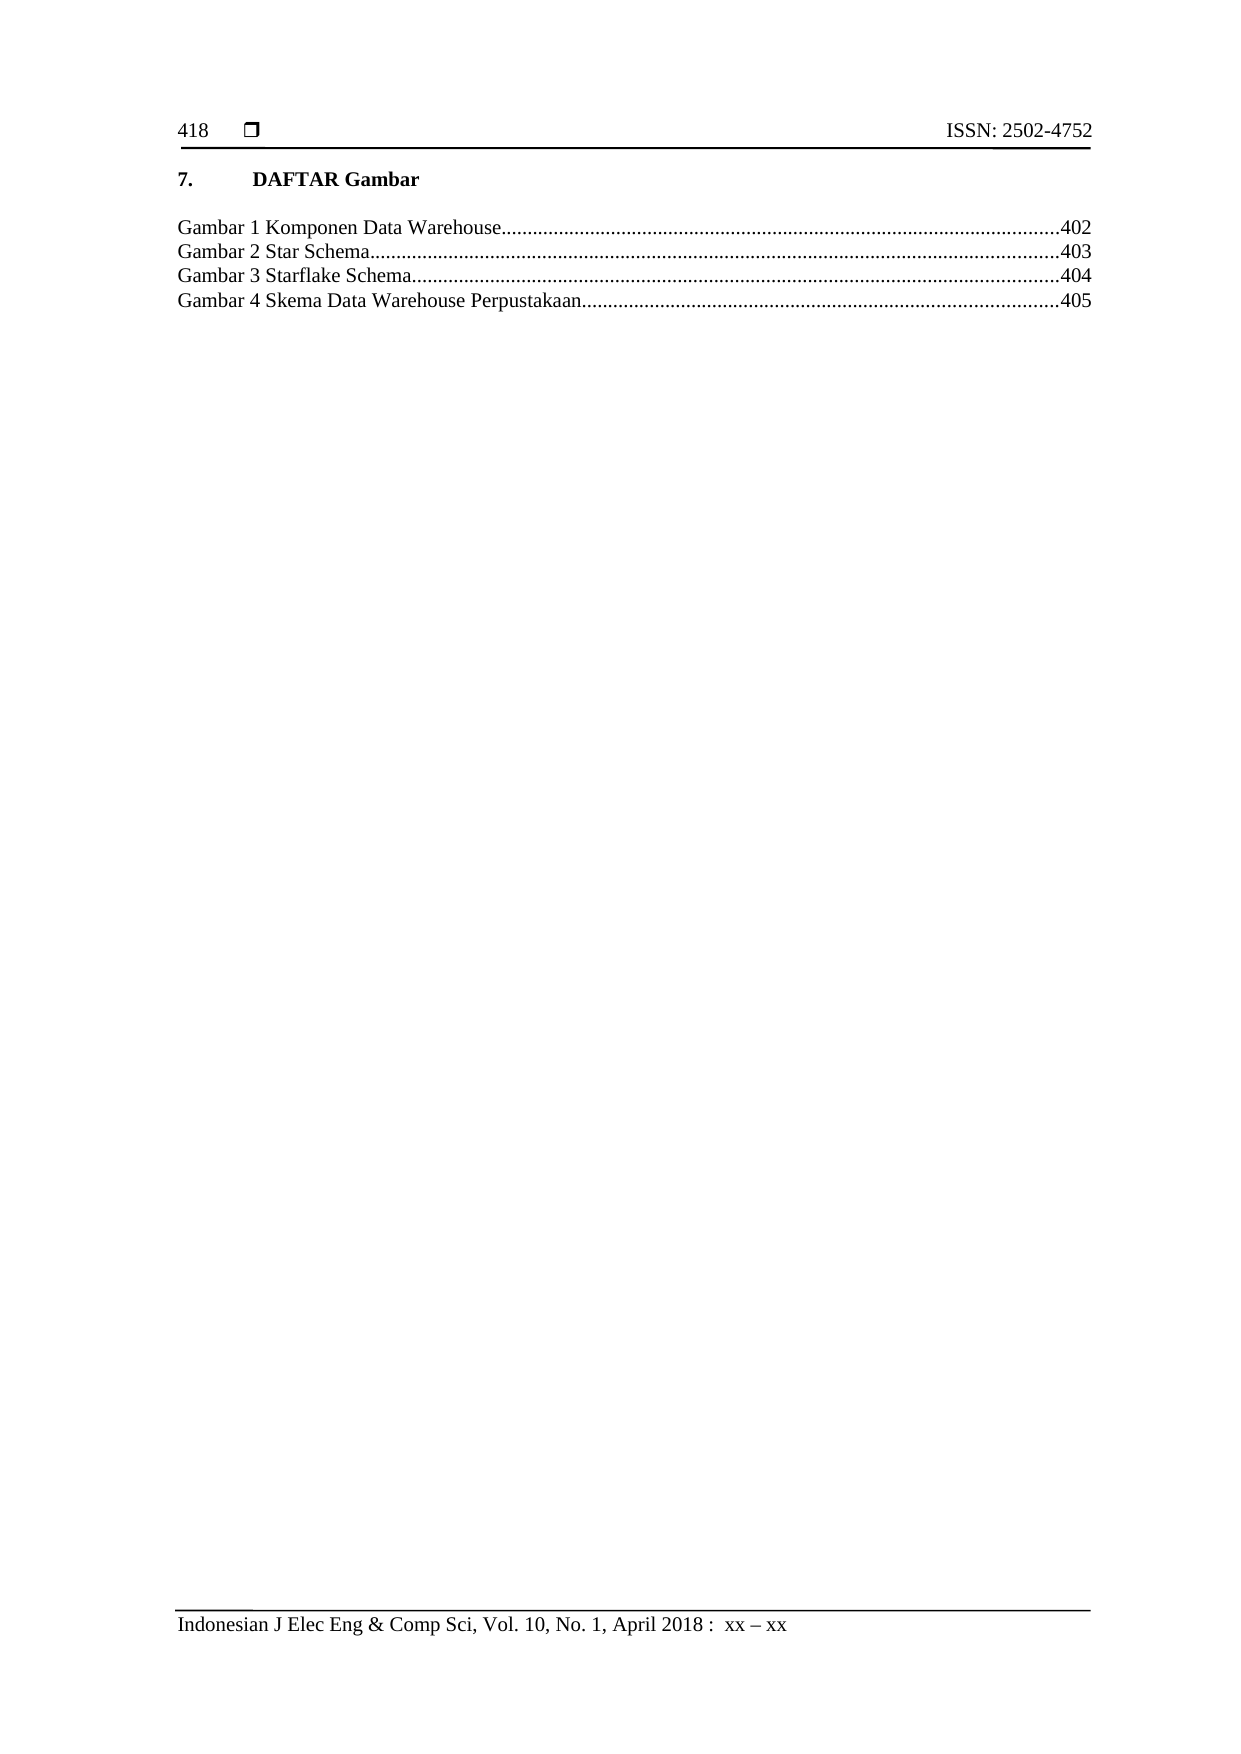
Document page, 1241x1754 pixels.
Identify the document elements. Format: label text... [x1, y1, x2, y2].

text Gambar 3 Starflake Schema 404 [177, 263, 1092, 287]
text 7. DAFTAR Gambar [177, 167, 1092, 191]
text Gambar 4 Skema Data Warehouse Perpustakaan 405 [177, 287, 1092, 312]
text Gambar 1 Komponen Data Warehouse 402 [177, 215, 1092, 239]
text Gambar 2 Star Schema 403 [177, 239, 1092, 263]
